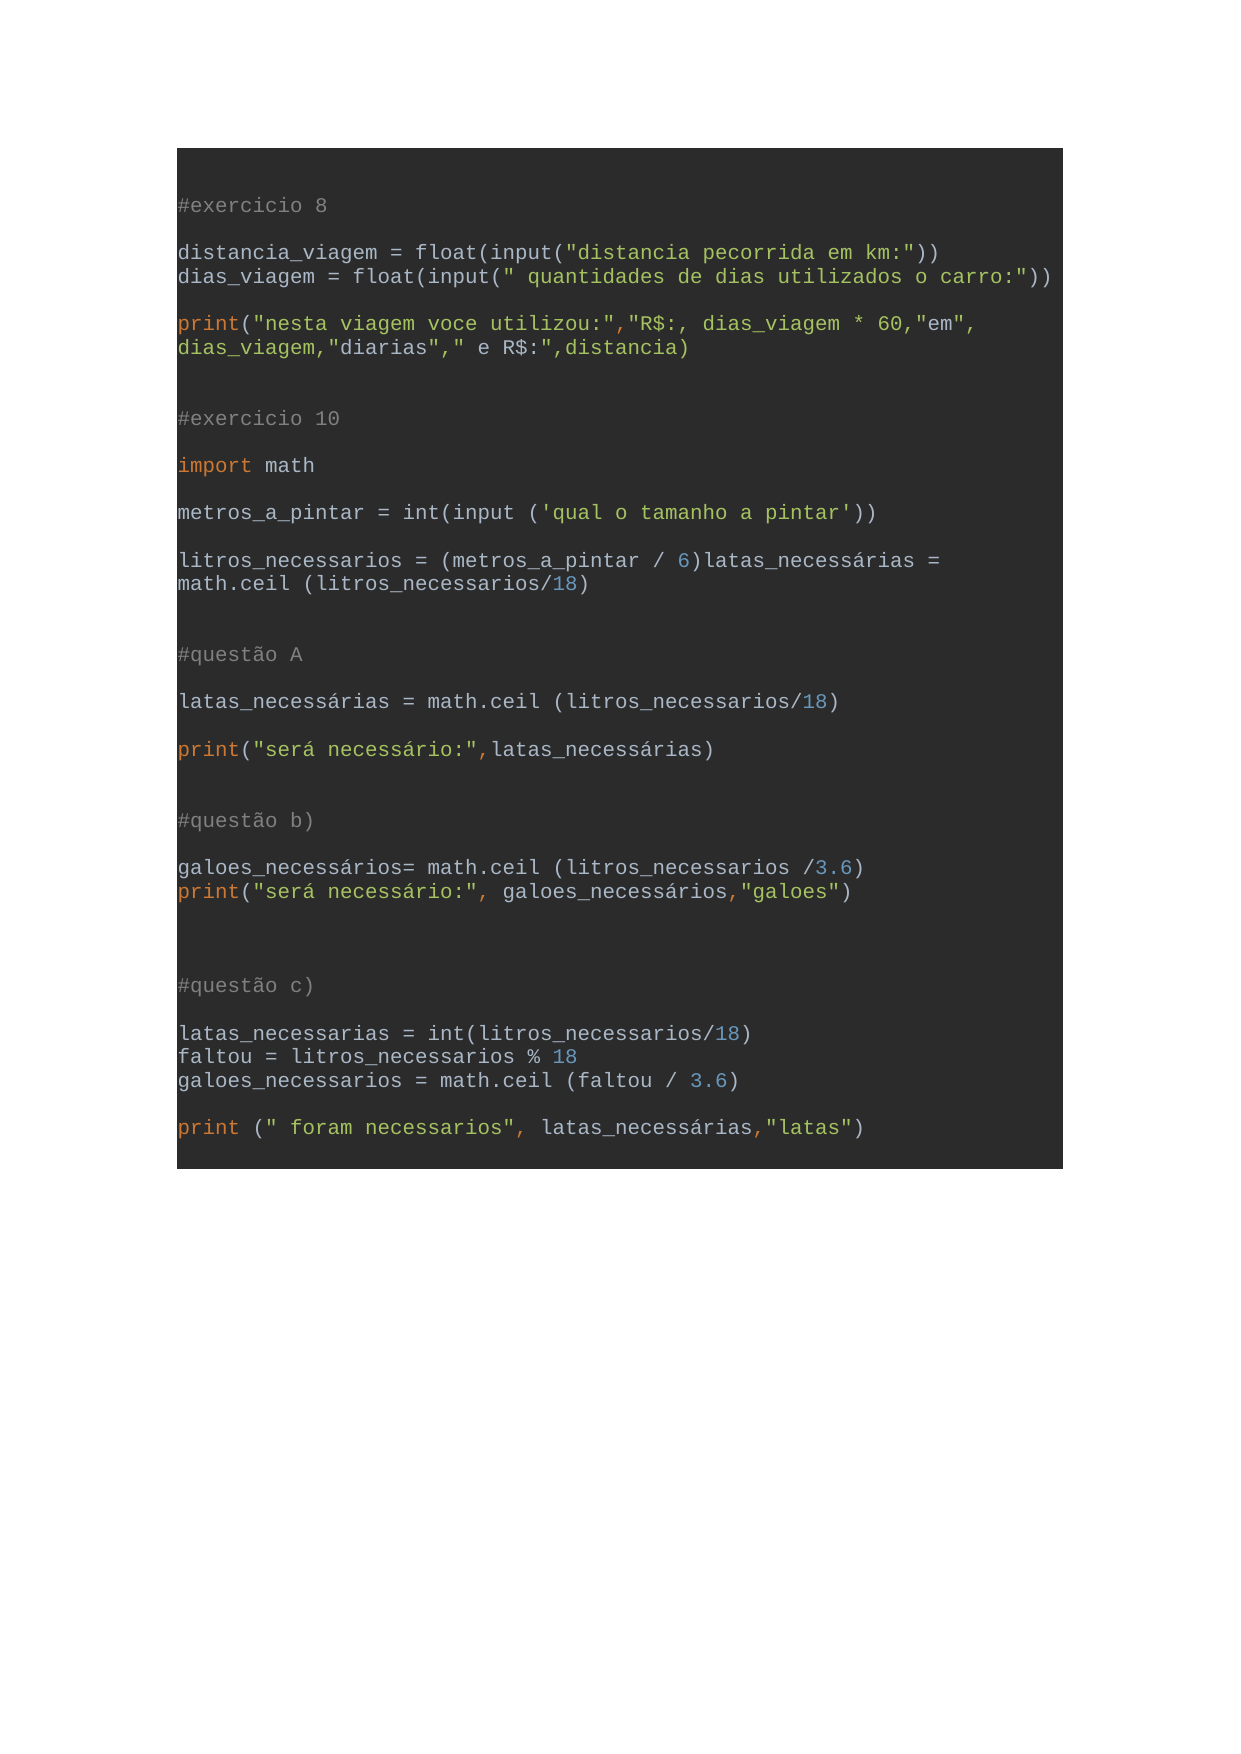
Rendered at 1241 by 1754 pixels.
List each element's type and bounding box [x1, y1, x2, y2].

text [177, 148, 1063, 1169]
